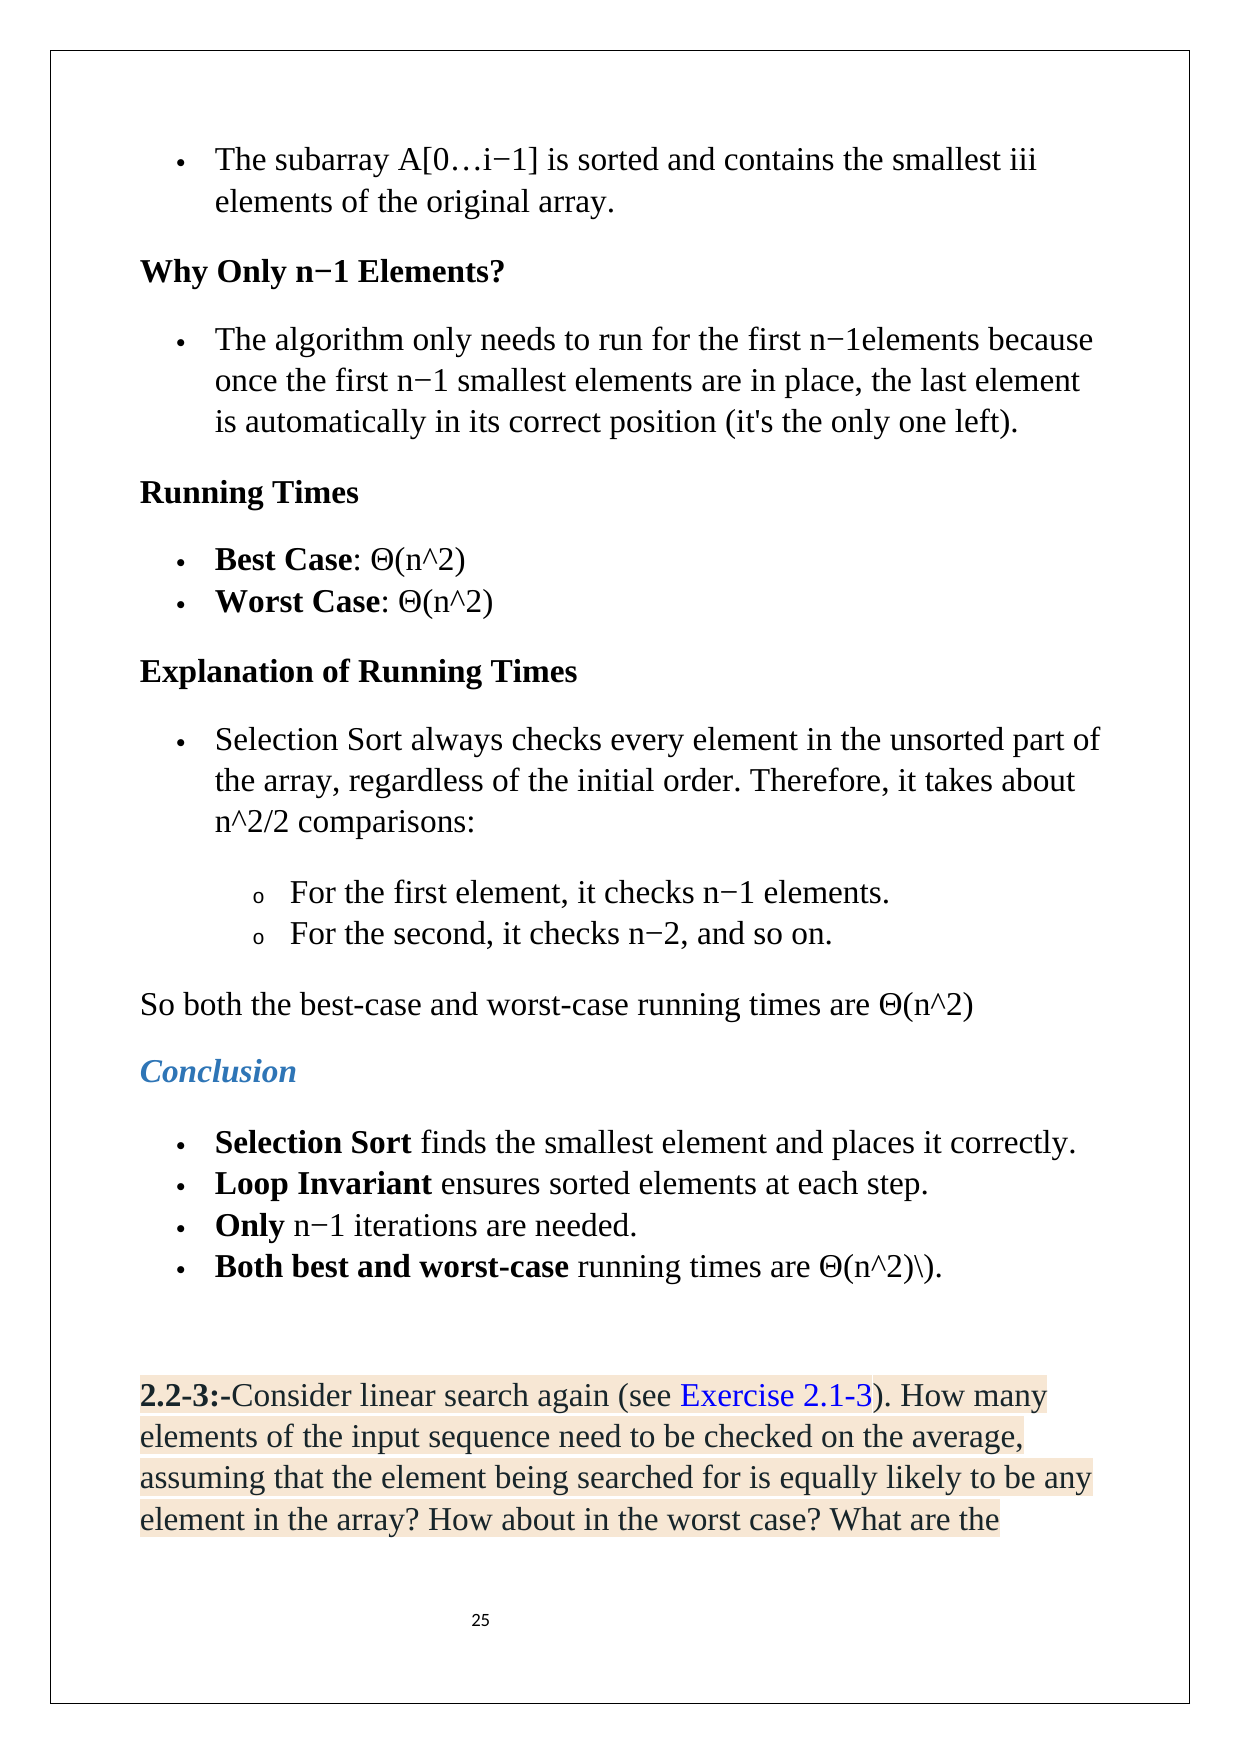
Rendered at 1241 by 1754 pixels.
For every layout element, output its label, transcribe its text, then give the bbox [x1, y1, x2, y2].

subtitle Running Times [139, 472, 1103, 511]
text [139, 1375, 1103, 1537]
list Only n−1 iterations are needed. [177, 1205, 1103, 1243]
subtitle Conclusion [139, 1052, 1103, 1090]
subtitle Explanation of Running Times [139, 652, 1103, 690]
list Selection Sort finds the smallest element and places it correctly. [177, 1122, 1103, 1161]
list The subarray A[0…i−1] is sorted and contains the smallest iii elements of the original array. [177, 139, 1103, 219]
text So both the best-case and worst-case running times are Θ(n^2) [139, 984, 1103, 1022]
list Both best and worst-case running times are Θ(n^2)\). [177, 1246, 1103, 1284]
list Best Case: Θ(n^2) [177, 540, 1103, 578]
list For the first element, it checks n−1 elements. [252, 872, 1103, 911]
list The algorithm only needs to run for the first n−1elements because once the first n−1 smallest elements are in place, the last element is automatically in its correct position (it's the only one left). [177, 319, 1103, 440]
subtitle Why Only n−1 Elements? [139, 251, 1103, 290]
list Selection Sort always checks every element in the unsorted part of the array, regardless of the initial order. Therefore, it takes about n^2/2 comparisons: [177, 719, 1103, 840]
list Worst Case: Θ(n^2) [177, 581, 1103, 619]
list Loop Invariant ensures sorted elements at each step. [177, 1163, 1103, 1202]
list For the second, it checks n−2, and so on. [252, 914, 1103, 952]
